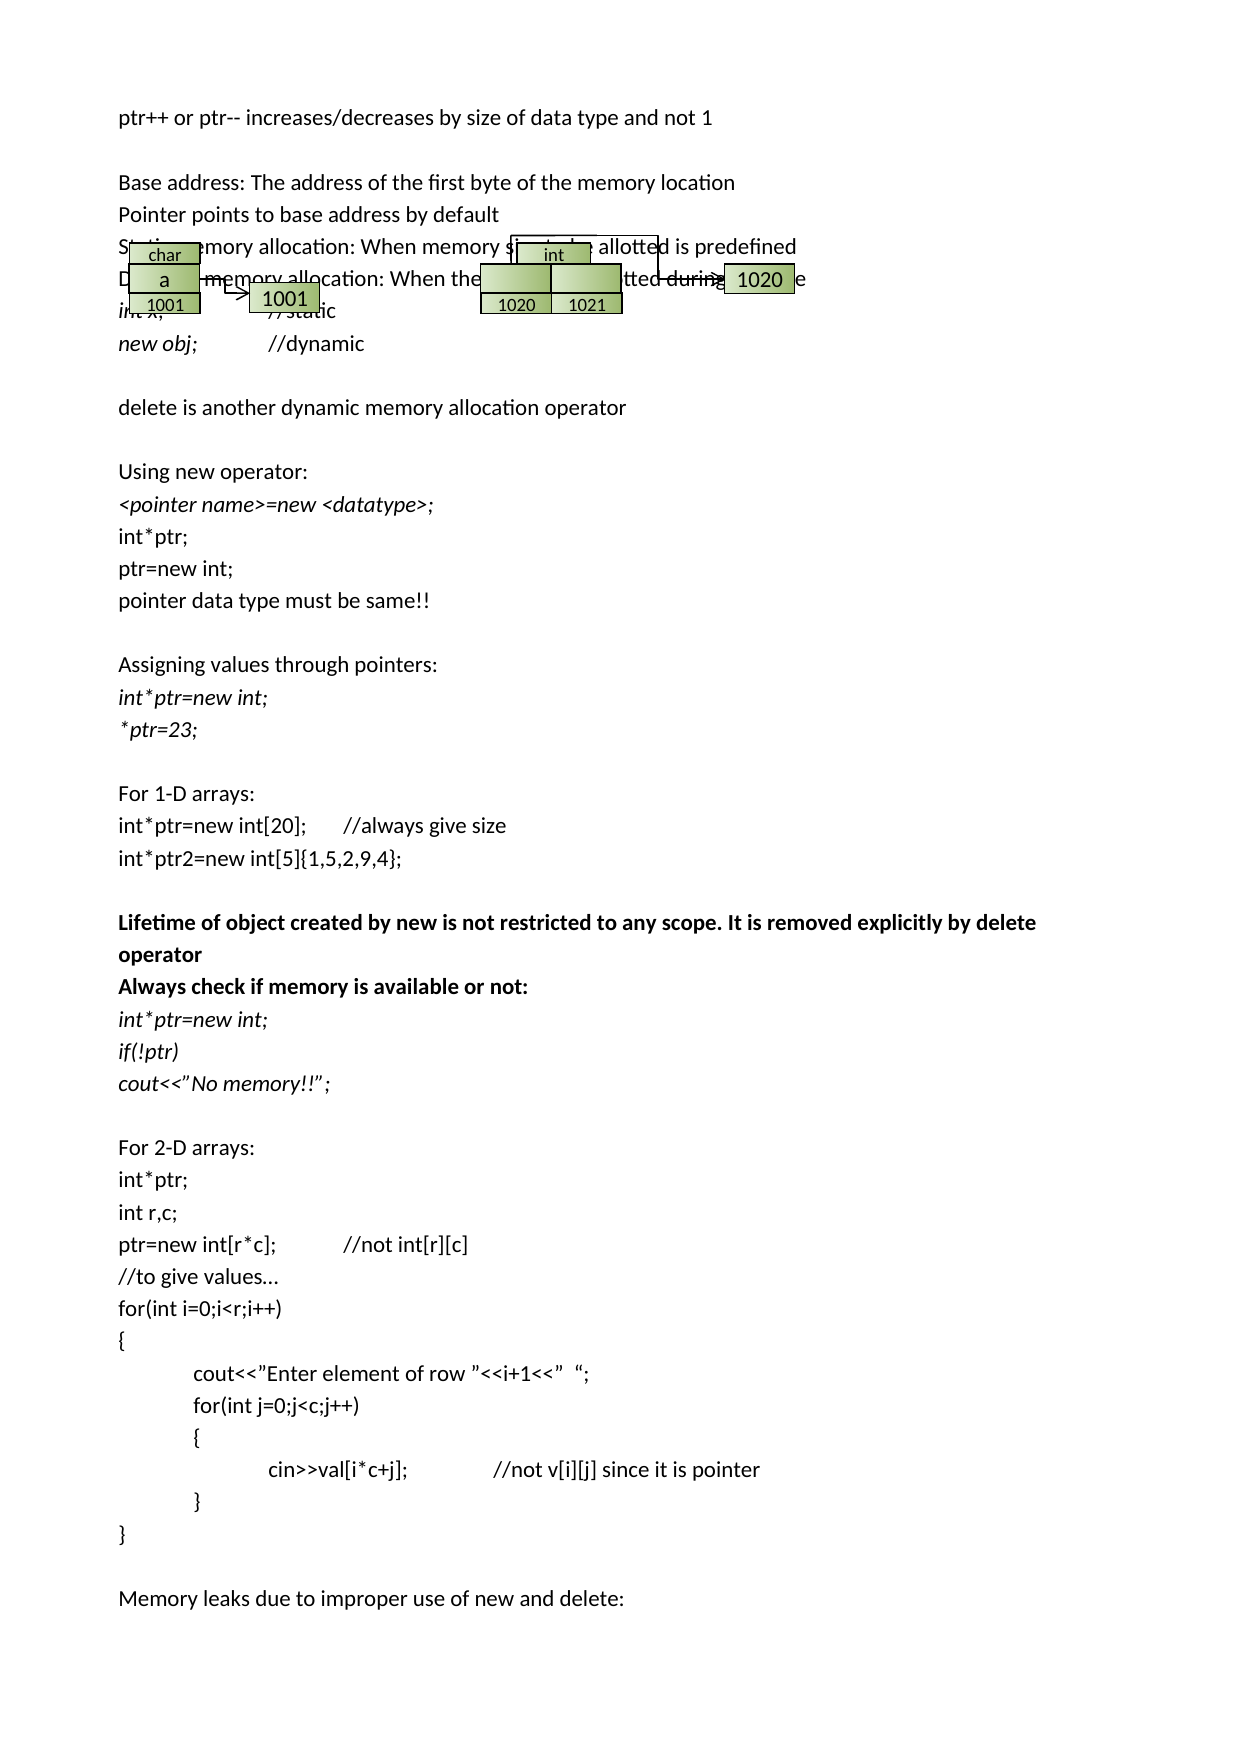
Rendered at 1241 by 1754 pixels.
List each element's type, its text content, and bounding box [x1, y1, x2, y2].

text } [118, 1487, 1090, 1516]
text Memory leaks due to improper use of new and delete: [118, 1584, 1090, 1612]
text new obj; //dynamic [118, 329, 1090, 357]
text cout<<”Enter element of row ”<<i+1<<” “; [118, 1359, 1090, 1387]
text Base address: The address of the first byte of the memory location [118, 168, 1090, 196]
text For 1-D arrays: [118, 779, 1090, 807]
text for(int i=0;i<r;i++) [118, 1294, 1090, 1322]
text ptr++ or ptr-- increases/decreases by size of data type and not 1 [118, 103, 1090, 131]
text pointer data type must be same!! [118, 586, 1090, 614]
text delete is another dynamic memory allocation operator [118, 393, 1090, 421]
text Dynamic memory allocation: When the memory is allotted during runtime [200, 264, 480, 292]
text if(!ptr) [118, 1037, 1090, 1065]
text //to give values… [118, 1262, 1090, 1290]
text int r,c; [118, 1198, 1090, 1226]
text ptr=new int; [118, 554, 1090, 582]
text Always check if memory is available or not: [118, 972, 1090, 1001]
text { [118, 1327, 1090, 1354]
text { [118, 1423, 1090, 1451]
text ptr=new int[r*c]; //not int[r][c] [118, 1230, 1090, 1258]
text int*ptr=new int; [118, 683, 1090, 711]
text Using new operator: [118, 457, 1090, 486]
text } [118, 1520, 1090, 1548]
text Pointer points to base address by default [118, 200, 1090, 228]
text Static memory allocation: When memory size to be allotted is predefined [118, 232, 1090, 260]
text int*ptr; [118, 1166, 1090, 1194]
text Dynamic memory allocation: When the memory is allotted during runtime [795, 264, 1090, 292]
text int*ptr2=new int[5]{1,5,2,9,4}; [118, 844, 1090, 872]
text int*ptr=new int; [118, 1005, 1090, 1033]
text int x; //static [118, 297, 1090, 324]
text cin>>val[i*c+j]; //not v[i][j] since it is pointer [118, 1455, 1090, 1483]
text int*ptr; [118, 522, 1090, 550]
text Lifetime of object created by new is not restricted to any scope. It is removed explicitly by delete operator [118, 908, 1090, 968]
text int*ptr=new int[20]; //always give size [118, 812, 1090, 839]
text cout<<”No memory!!”; [118, 1069, 1090, 1097]
text For 2-D arrays: [118, 1133, 1090, 1161]
text *ptr=23; [118, 715, 1090, 743]
text <pointer name>=new <datatype>; [118, 490, 1090, 518]
text Assigning values through pointers: [118, 651, 1090, 679]
text for(int j=0;j<c;j++) [118, 1391, 1090, 1419]
